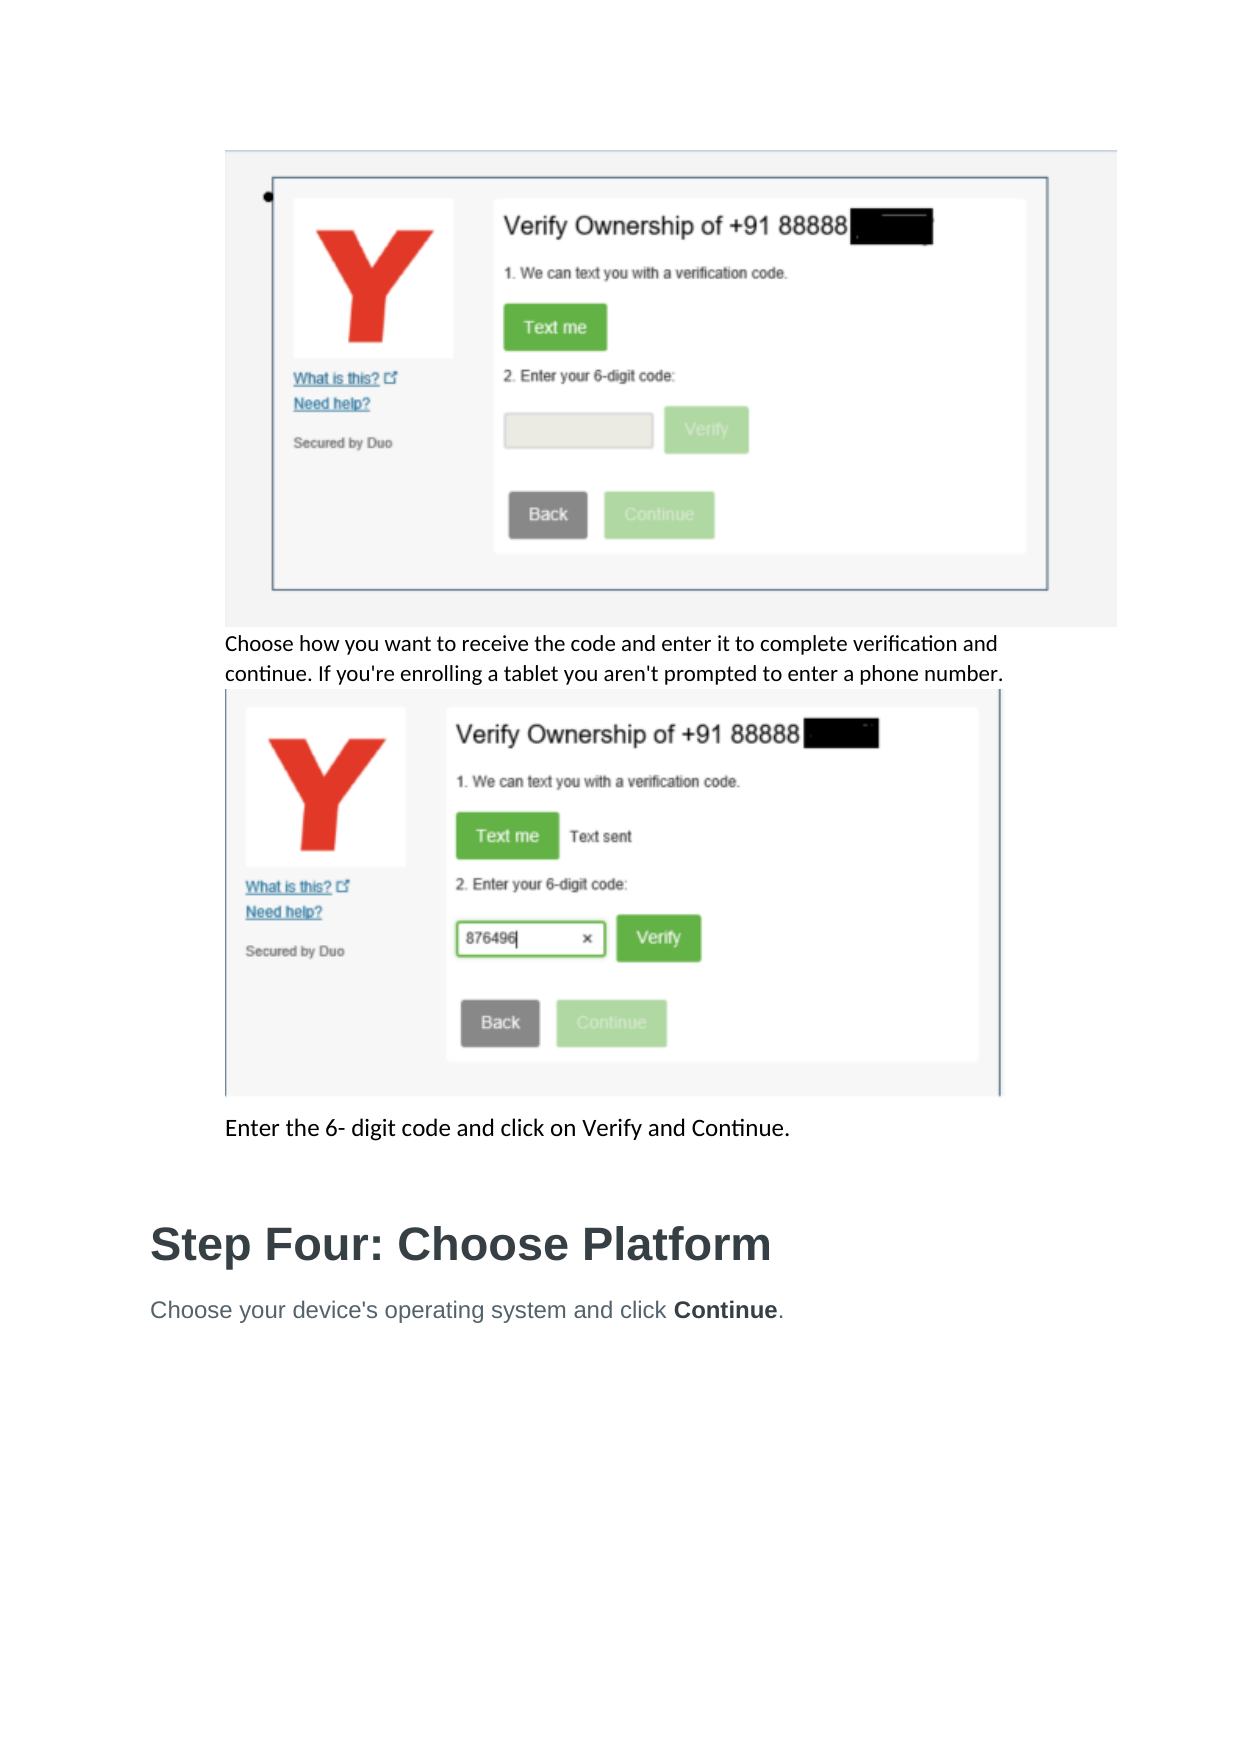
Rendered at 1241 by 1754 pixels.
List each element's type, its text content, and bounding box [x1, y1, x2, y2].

list Choose how you want to receive the code and enter it to complete verification and continue. If you're enrolling a tablet you aren't prompted to enter a phone number. [225, 629, 1090, 687]
picture [225, 689, 1014, 1110]
list Enter the 6- digit code and click on Verify and Continue. [225, 1112, 1090, 1142]
subtitle Step Four: Choose Platform [150, 1211, 1090, 1270]
picture [225, 150, 1118, 627]
text Choose your device's operating system and click Continue. [150, 1286, 1090, 1323]
